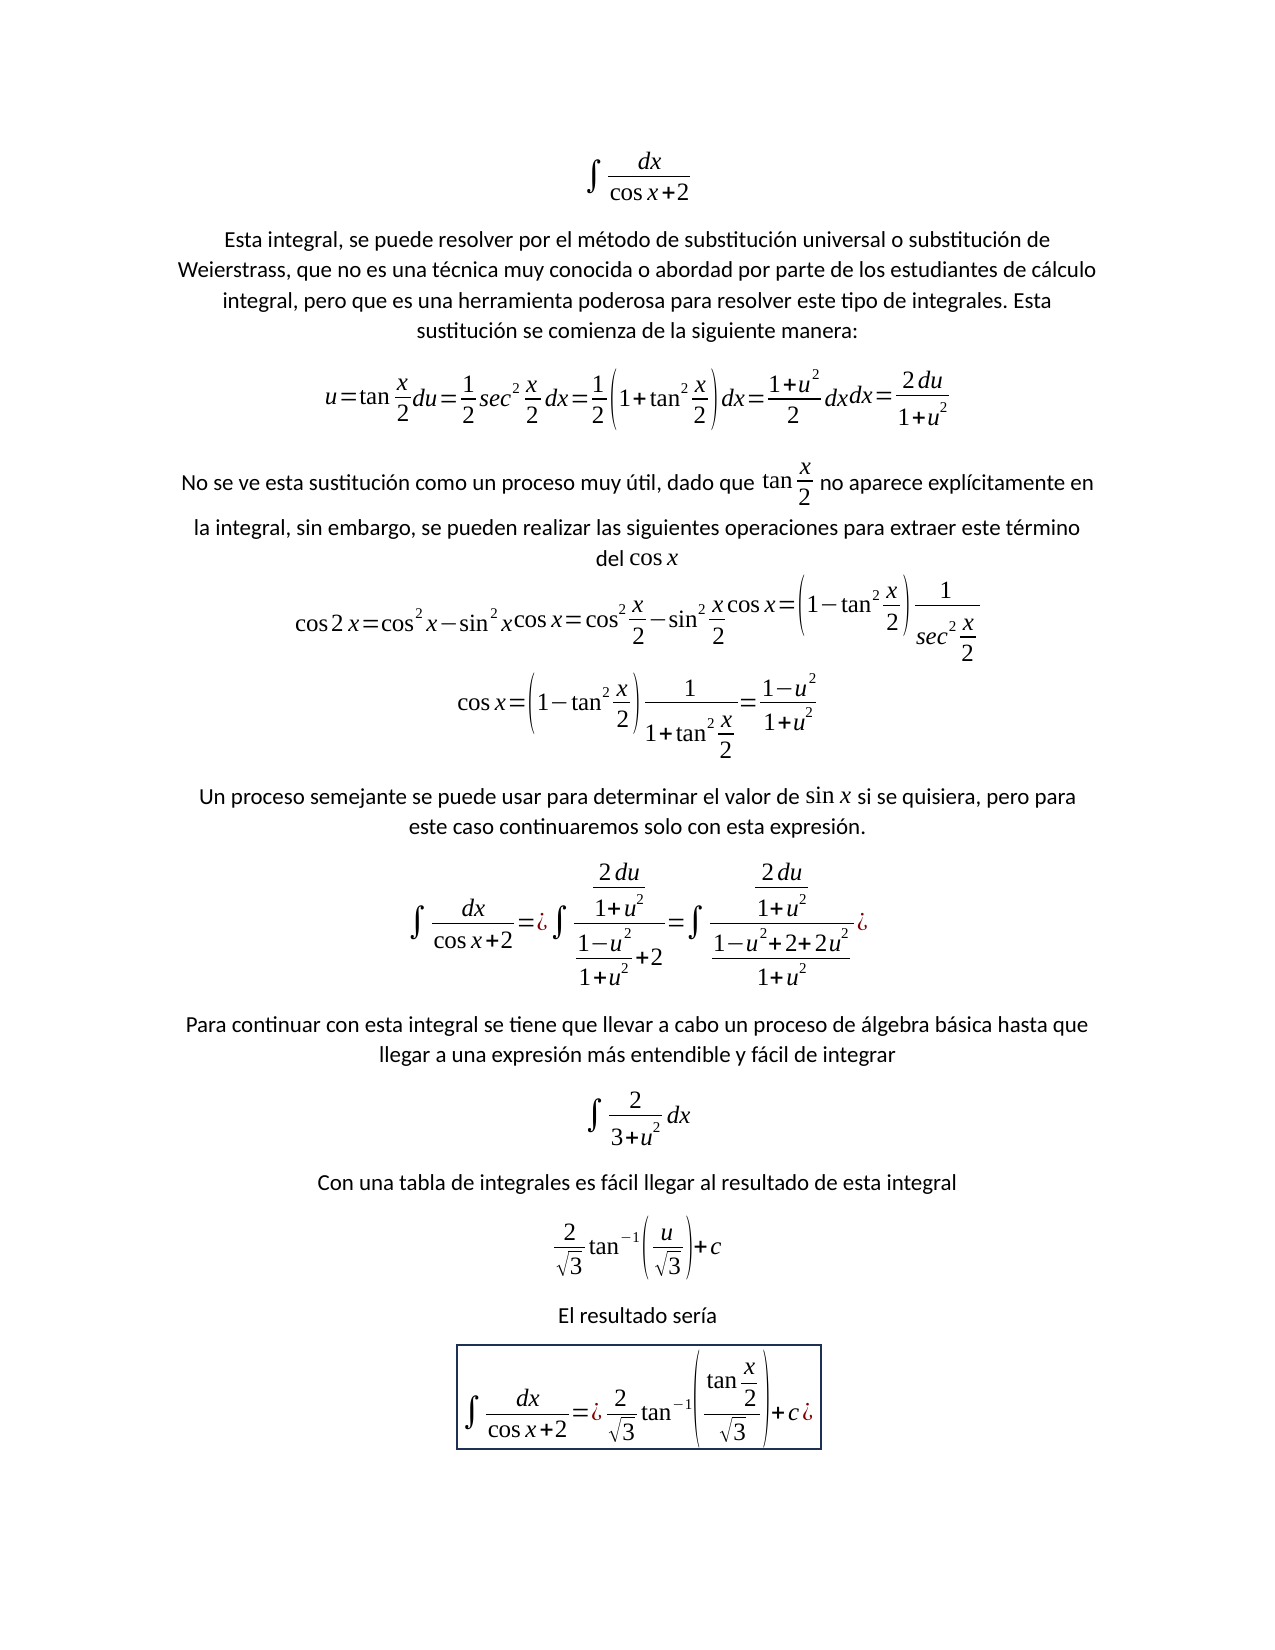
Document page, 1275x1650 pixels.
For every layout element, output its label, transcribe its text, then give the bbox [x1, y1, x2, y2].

text Esta integral, se puede resolver por el método de substitución universal o substitución de Weierstrass, que no es una técnica muy conocida o abordad por parte de los estudiantes de cálculo integral, pero que es una herramienta poderosa para resolver este tipo de integrales. Esta sustitución se comienza de la siguiente manera: [177, 225, 1098, 344]
text Para continuar con esta integral se tiene que llevar a cabo un proceso de álgebra básica hasta que llegar a una expresión más entendible y fácil de integrar [177, 1010, 1098, 1068]
text No se ve esta sustitución como un proceso muy útil, dado que no aparece explícitamente en la integral, sin embargo, se pueden realizar las siguientes operaciones para extraer este término del [177, 452, 1098, 763]
text El resultado sería [177, 1301, 1098, 1329]
text Un proceso semejante se puede usar para determinar el valor de si se quisiera, pero para este caso continuaremos solo con esta expresión. [177, 782, 1098, 840]
text Con una tabla de integrales es fácil llegar al resultado de esta integral [177, 1168, 1098, 1196]
